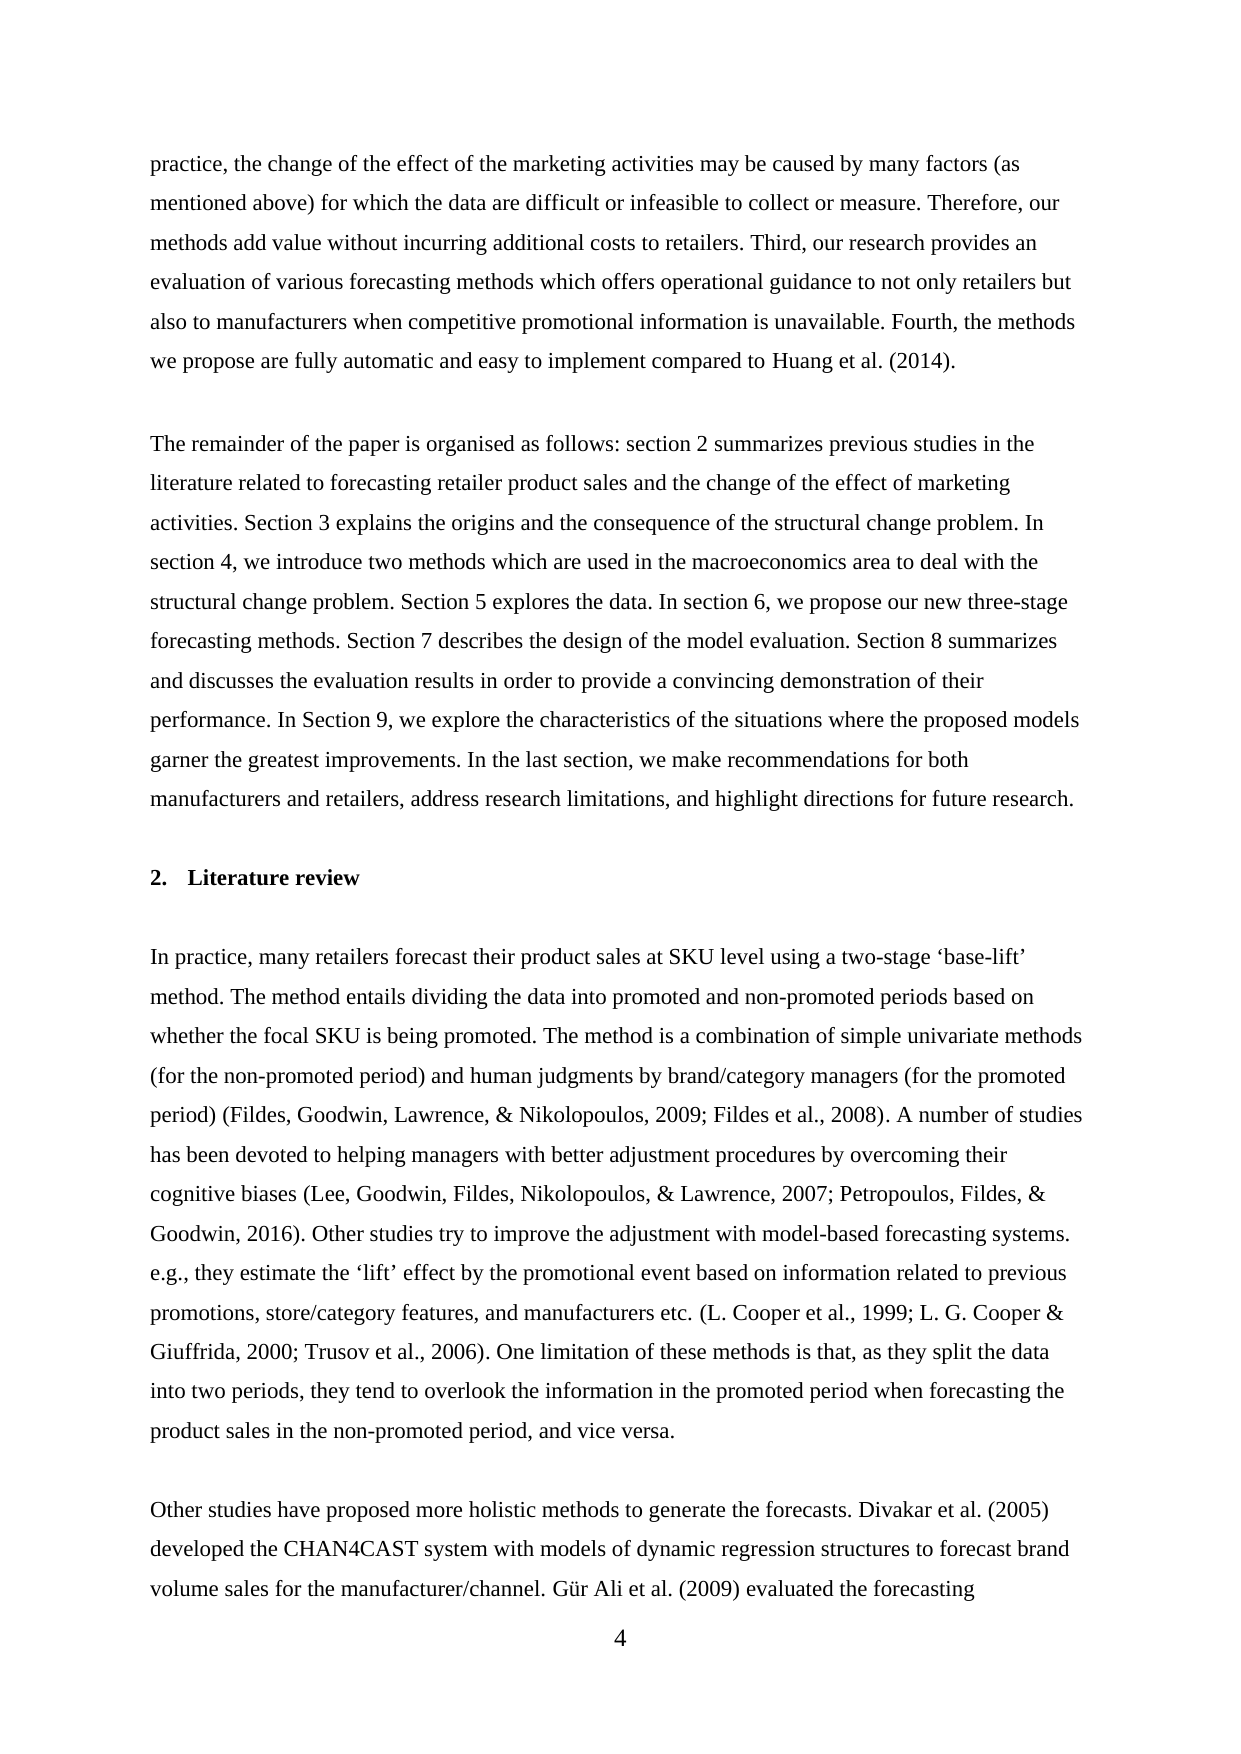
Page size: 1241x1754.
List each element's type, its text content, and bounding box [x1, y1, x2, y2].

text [150, 150, 1090, 374]
text The remainder of the paper is organised as follows: section 2 summarizes previous studies in the literature related to forecasting retailer product sales and the change of the effect of marketing activities. Section 3 explains the origins and the consequence of the structural change problem. In section 4, we introduce two methods which are used in the macroeconomics area to deal with the structural change problem. Section 5 explores the data. In section 6, we propose our new three-stage forecasting methods. Section 7 describes the design of the model evaluation. Section 8 summarizes and discusses the evaluation results in order to provide a convincing demonstration of their performance. In Section 9, we explore the characteristics of the situations where the proposed models garner the greatest improvements. In the last section, we make recommendations for both manufacturers and retailers, address research limitations, and highlight directions for future research. [150, 430, 1090, 812]
text In practice, many retailers forecast their product sales at SKU level using a two-stage ‘base-lift’ method. The method entails dividing the data into promoted and non-promoted periods based on whether the focal SKU is being promoted. The method is a combination of simple univariate methods (for the non-promoted period) and human judgments by brand/category managers (for the promoted period) (Fildes, Goodwin, Lawrence, & Nikolopoulos, 2009; Fildes et al., 2008). A number of studies has been devoted to helping managers with better adjustment procedures by overcoming their cognitive biases (Lee, Goodwin, Fildes, Nikolopoulos, & Lawrence, 2007; Petropoulos, Fildes, & Goodwin, 2016). Other studies try to improve the adjustment with model-based forecasting systems. e.g., they estimate the ‘lift’ effect by the promotional event based on information related to previous promotions, store/category features, and manufacturers etc. (L. Cooper et al., 1999; L. G. Cooper & Giuffrida, 2000; Trusov et al., 2006). One limitation of these methods is that, as they split the data into two periods, they tend to overlook the information in the promoted period when forecasting the product sales in the non-promoted period, and vice versa. [150, 943, 1090, 1443]
subtitle Literature review [150, 864, 1090, 891]
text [150, 1496, 1090, 1601]
